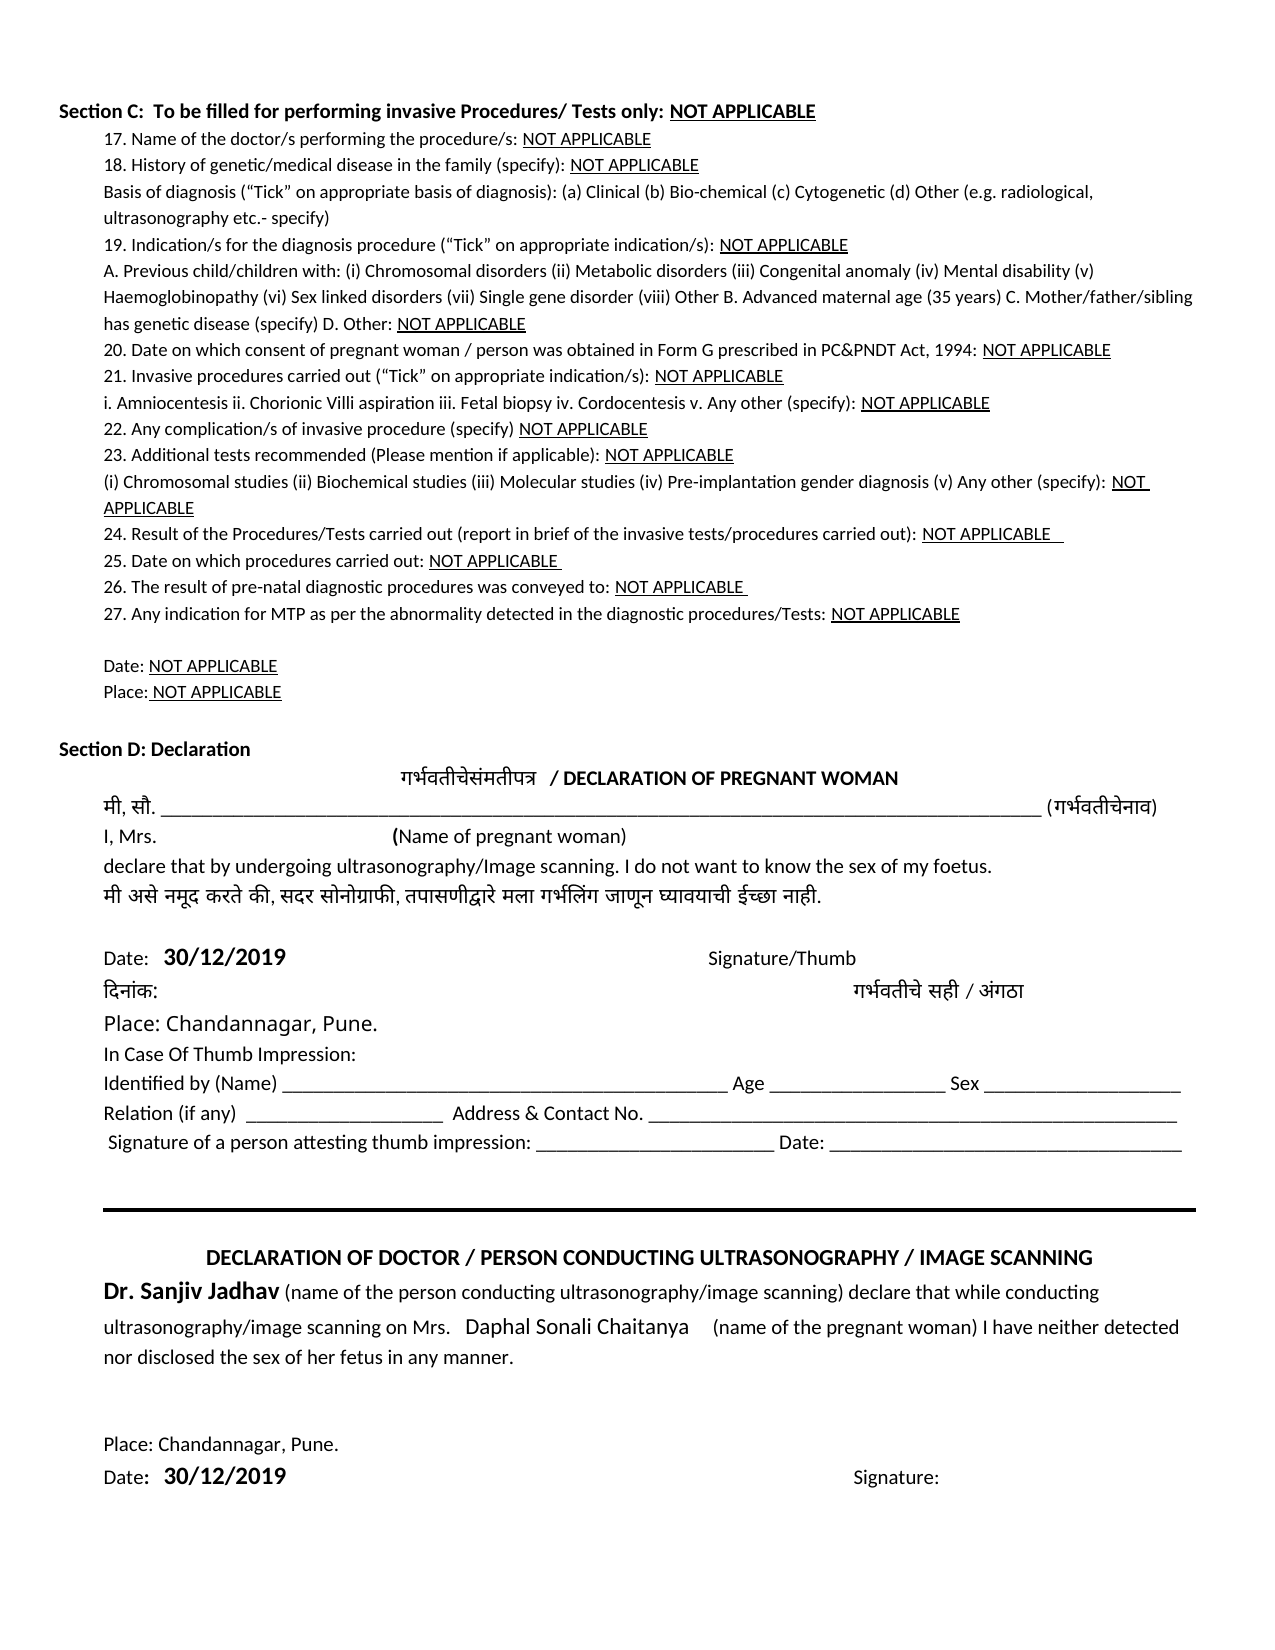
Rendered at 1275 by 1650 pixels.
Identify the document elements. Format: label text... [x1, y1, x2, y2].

text दिनांक: गर्भवतीचे सही / अंगठा [103, 976, 1196, 1004]
text 27. Any indication for MTP as per the abnormality detected in the diagnostic procedures/Tests: NOT APPLICABLE [103, 602, 1196, 624]
text Section C: To be filled for performing invasive Procedures/ Tests only: NOT APPLICABLE [0, 98, 1275, 123]
text I, Mrs. (Name of pregnant woman) [103, 824, 1196, 849]
text In Case Of Thumb Impression: [103, 1041, 1196, 1067]
text Date: Signature/Thumb [103, 941, 1196, 972]
text 21. Invasive procedures carried out (“Tick” on appropriate indication/s): NOT APPLICABLE [103, 364, 1196, 387]
text Date: NOT APPLICABLE [103, 654, 1196, 677]
text Place: Chandannagar, Pune. [103, 1009, 1196, 1037]
text मी असे नमूद करते की, सदर सोनोग्राफी, तपासणीद्वारे मला गर्भलिंग जाणून घ्यावयाची ईच्छा नाही. [103, 883, 1196, 908]
text Section D: Declaration [59, 736, 1196, 762]
text 24. Result of the Procedures/Tests carried out (report in brief of the invasive tests/procedures carried out): NOT APPLICABLE [103, 523, 1196, 546]
text Signature of a person attesting thumb impression: _______________________ Date: __________________________________ [103, 1129, 1196, 1208]
text 20. Date on which consent of pregnant woman / person was obtained in Form G prescribed in PC&PNDT Act, 1994: NOT APPLICABLE [103, 338, 1196, 361]
text 25. Date on which procedures carried out: NOT APPLICABLE [103, 549, 1196, 572]
text Relation (if any) ___________________ Address & Contact No. ___________________________________________________ [103, 1100, 1196, 1125]
text 19. Indication/s for the diagnosis procedure (“Tick” on appropriate indication/s): NOT APPLICABLE [103, 233, 1196, 256]
text i. Amniocentesis ii. Chorionic Villi aspiration iii. Fetal biopsy iv. Cordocentesis v. Any other (specify): NOT APPLICABLE [103, 391, 1196, 414]
text 26. The result of pre-natal diagnostic procedures was conveyed to: NOT APPLICABLE [103, 575, 1196, 598]
text Place: Chandannagar, Pune. [103, 1431, 1196, 1457]
text (i) Chromosomal studies (ii) Biochemical studies (iii) Molecular studies (iv) Pre-implantation gender diagnosis (v) Any other (specify): NOT APPLICABLE [103, 470, 1196, 519]
text declare that by undergoing ultrasonography/Image scanning. I do not want to know the sex of my foetus. [103, 854, 1196, 879]
text Basis of diagnosis (“Tick” on appropriate basis of diagnosis): (a) Clinical (b) Bio-chemical (c) Cytogenetic (d) Other (e.g. radiological, ultrasonography etc.- specify) [103, 180, 1196, 229]
text Identified by (Name) ___________________________________________ Age _________________ Sex ___________________ [103, 1071, 1196, 1096]
text 18. History of genetic/medical disease in the family (specify): NOT APPLICABLE [103, 154, 1196, 177]
text Place: NOT APPLICABLE [103, 681, 1196, 704]
text 23. Additional tests recommended (Please mention if applicable): NOT APPLICABLE [103, 443, 1196, 466]
text Dr. Sanjiv Jadhav (name of the person conducting ultrasonography/image scanning) declare that while conducting ultrasonography/image scanning on Mrs. (name of the pregnant woman) I have neither detected nor disclosed the sex of her fetus in any manner. [103, 1275, 1196, 1370]
text A. Previous child/children with: (i) Chromosomal disorders (ii) Metabolic disorders (iii) Congenital anomaly (iv) Mental disability (v) Haemoglobinopathy (vi) Sex linked disorders (vii) Single gene disorder (viii) Other B. Advanced maternal age (35 years) C. Mother/father/sibling has genetic disease (specify) D. Other: NOT APPLICABLE [103, 259, 1196, 335]
text Date: Signature: [103, 1461, 1196, 1491]
text गर्भवतीचेसंमतीपत्र / DECLARATION OF PREGNANT WOMAN [103, 765, 1196, 791]
text DECLARATION OF DOCTOR / PERSON CONDUCTING ULTRASONOGRAPHY / IMAGE SCANNING [103, 1243, 1196, 1271]
text मी, सौ. _____________________________________________________________________________________ (गर्भवतीचेनाव) [103, 794, 1196, 820]
text 17. Name of the doctor/s performing the procedure/s: NOT APPLICABLE [103, 127, 1196, 150]
text 22. Any complication/s of invasive procedure (specify) NOT APPLICABLE [103, 417, 1196, 440]
